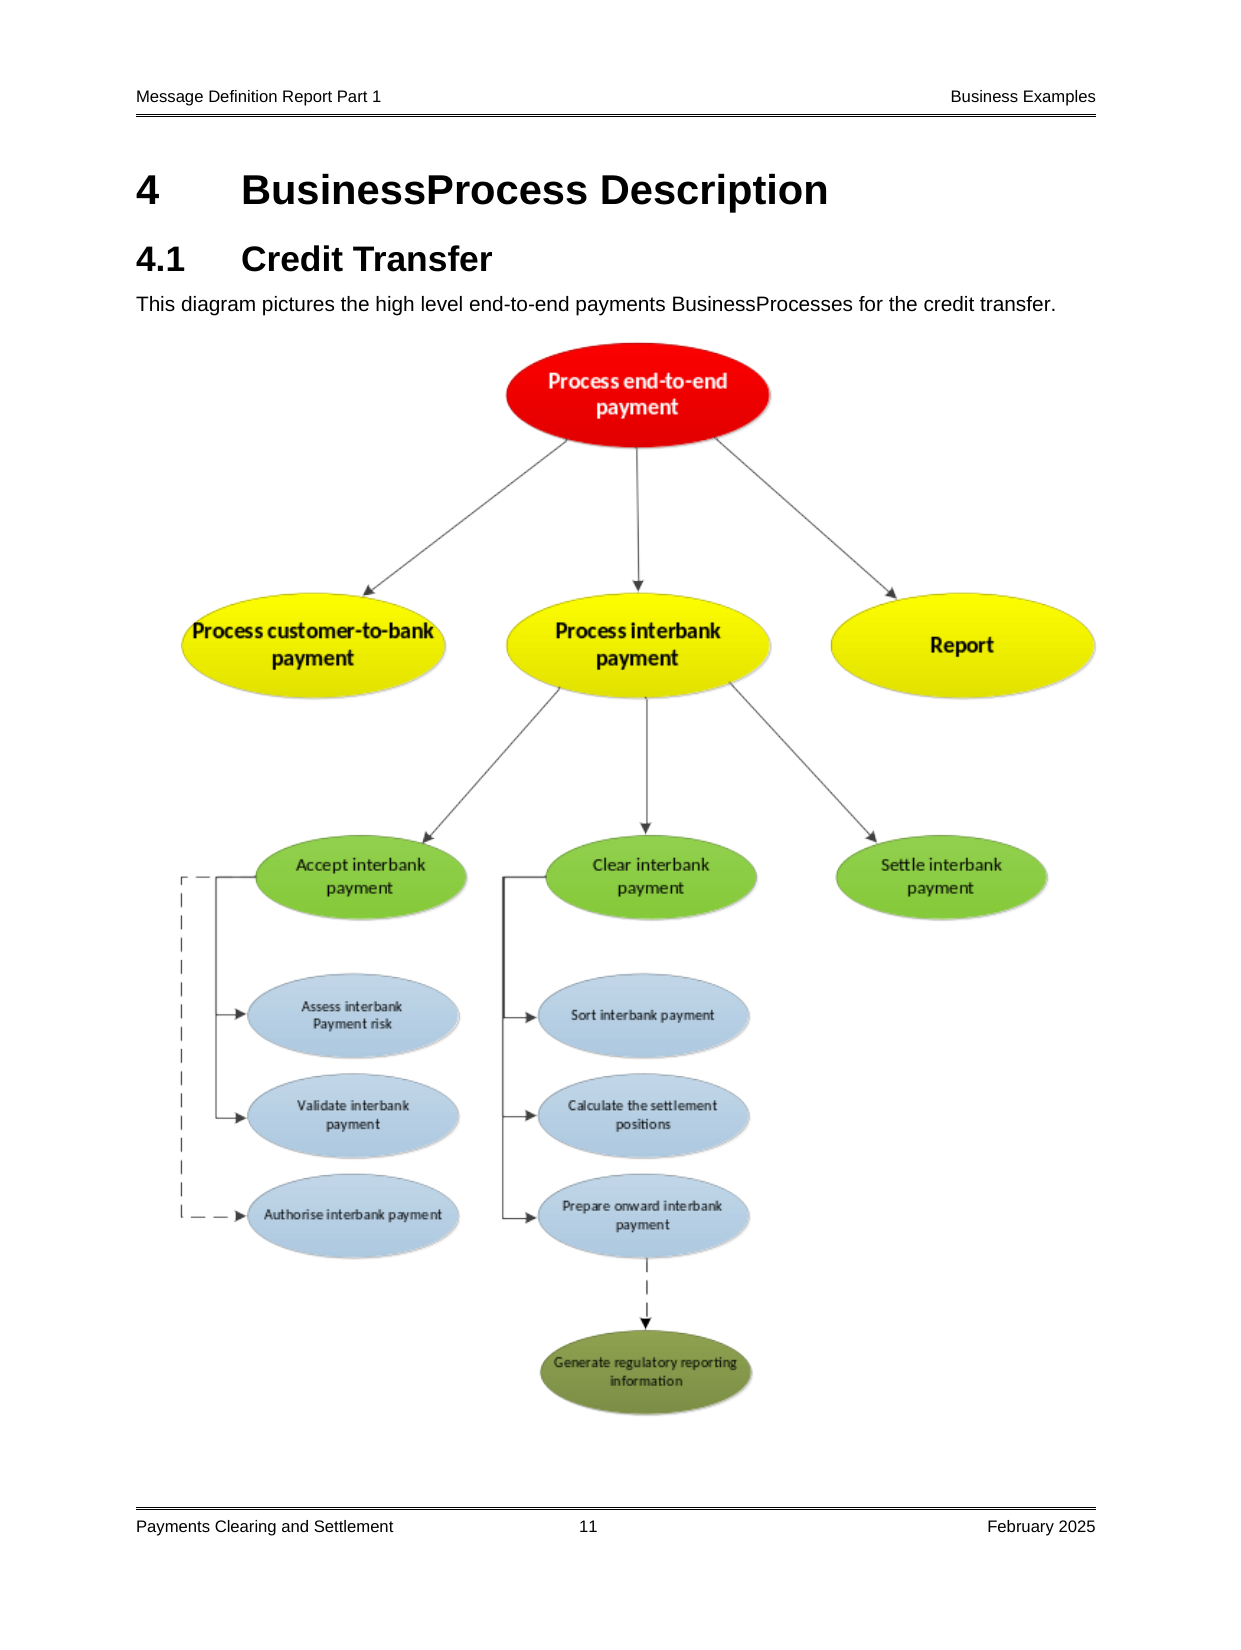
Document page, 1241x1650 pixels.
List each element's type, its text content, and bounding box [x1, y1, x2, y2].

subtitle BusinessProcess Description [136, 166, 1104, 213]
subtitle Credit Transfer [136, 238, 1104, 279]
text This diagram pictures the high level end-to-end payments BusinessProcesses for the credit transfer. [136, 292, 1104, 316]
